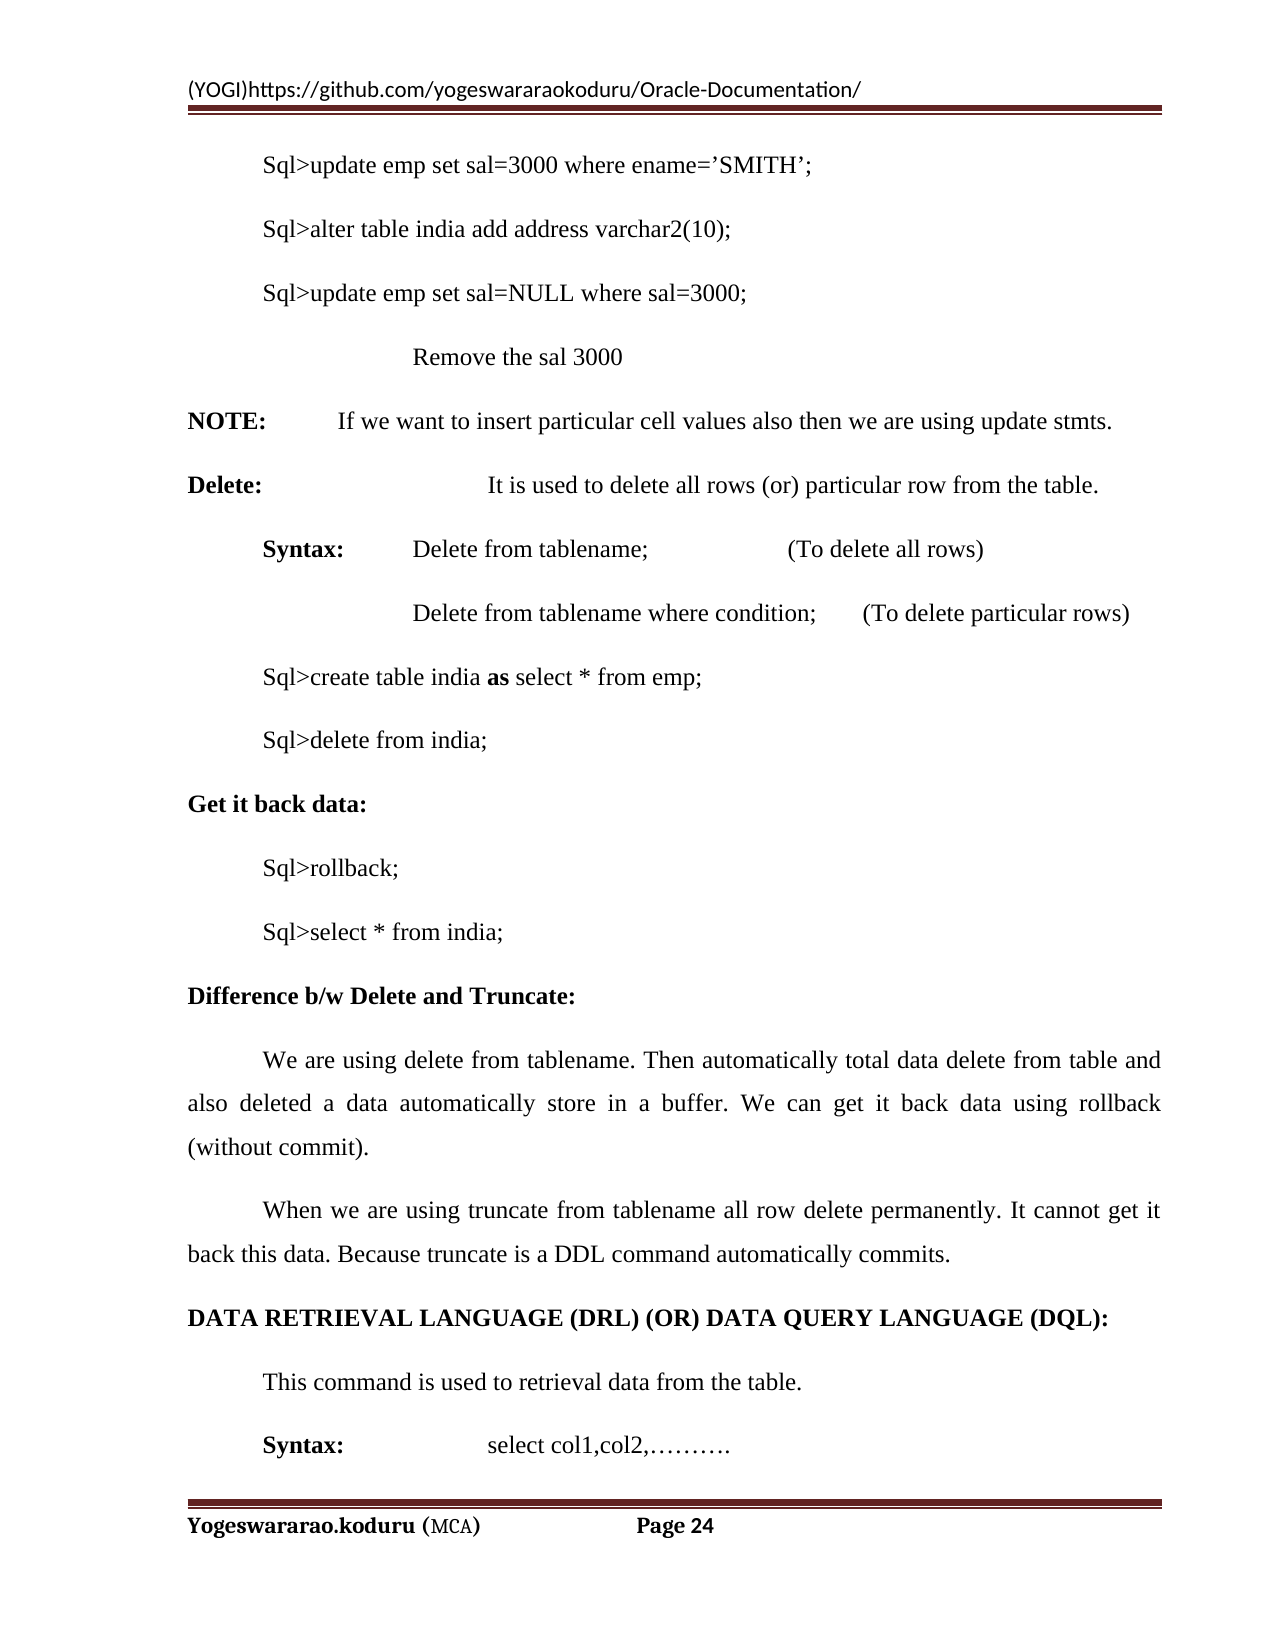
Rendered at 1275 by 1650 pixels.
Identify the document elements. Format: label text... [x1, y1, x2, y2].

text Sql>update emp set sal=3000 where ename=’SMITH’; [262, 150, 1162, 179]
text DATA RETRIEVAL LANGUAGE (DRL) (OR) DATA QUERY LANGUAGE (DQL): [187, 1303, 1162, 1331]
text Sql>delete from india; [187, 726, 1162, 754]
text Sql>alter table india add address varchar2(10); [262, 214, 1162, 243]
text NOTE: If we want to insert particular cell values also then we are using update stmts. [187, 406, 1162, 434]
text When we are using truncate from tablename all row delete permanently. It cannot get it back this data. Because truncate is a DDL command automatically commits. [187, 1196, 1162, 1267]
text Delete from tablename where condition; (To delete particular rows) [187, 598, 1162, 626]
text Sql>rollback; [187, 853, 1162, 882]
text Sql>create table india as select * from emp; [187, 662, 1162, 690]
text Syntax: select col1,col2,………. [187, 1431, 1162, 1459]
text Difference b/w Delete and Truncate: [187, 981, 1162, 1010]
text Delete: It is used to delete all rows (or) particular row from the table. [187, 470, 1162, 498]
text Syntax: Delete from tablename; (To delete all rows) [262, 534, 1162, 562]
text Sql>select * from india; [187, 917, 1162, 946]
text We are using delete from tablename. Then automatically total data delete from table and also deleted a data automatically store in a buffer. We can get it back data using rollback (without commit). [187, 1045, 1162, 1160]
text Get it back data: [187, 789, 1162, 818]
text This command is used to retrieval data from the table. [187, 1367, 1162, 1395]
text Sql>update emp set sal=NULL where sal=3000; [262, 278, 1162, 307]
text Remove the sal 3000 [262, 342, 1162, 371]
